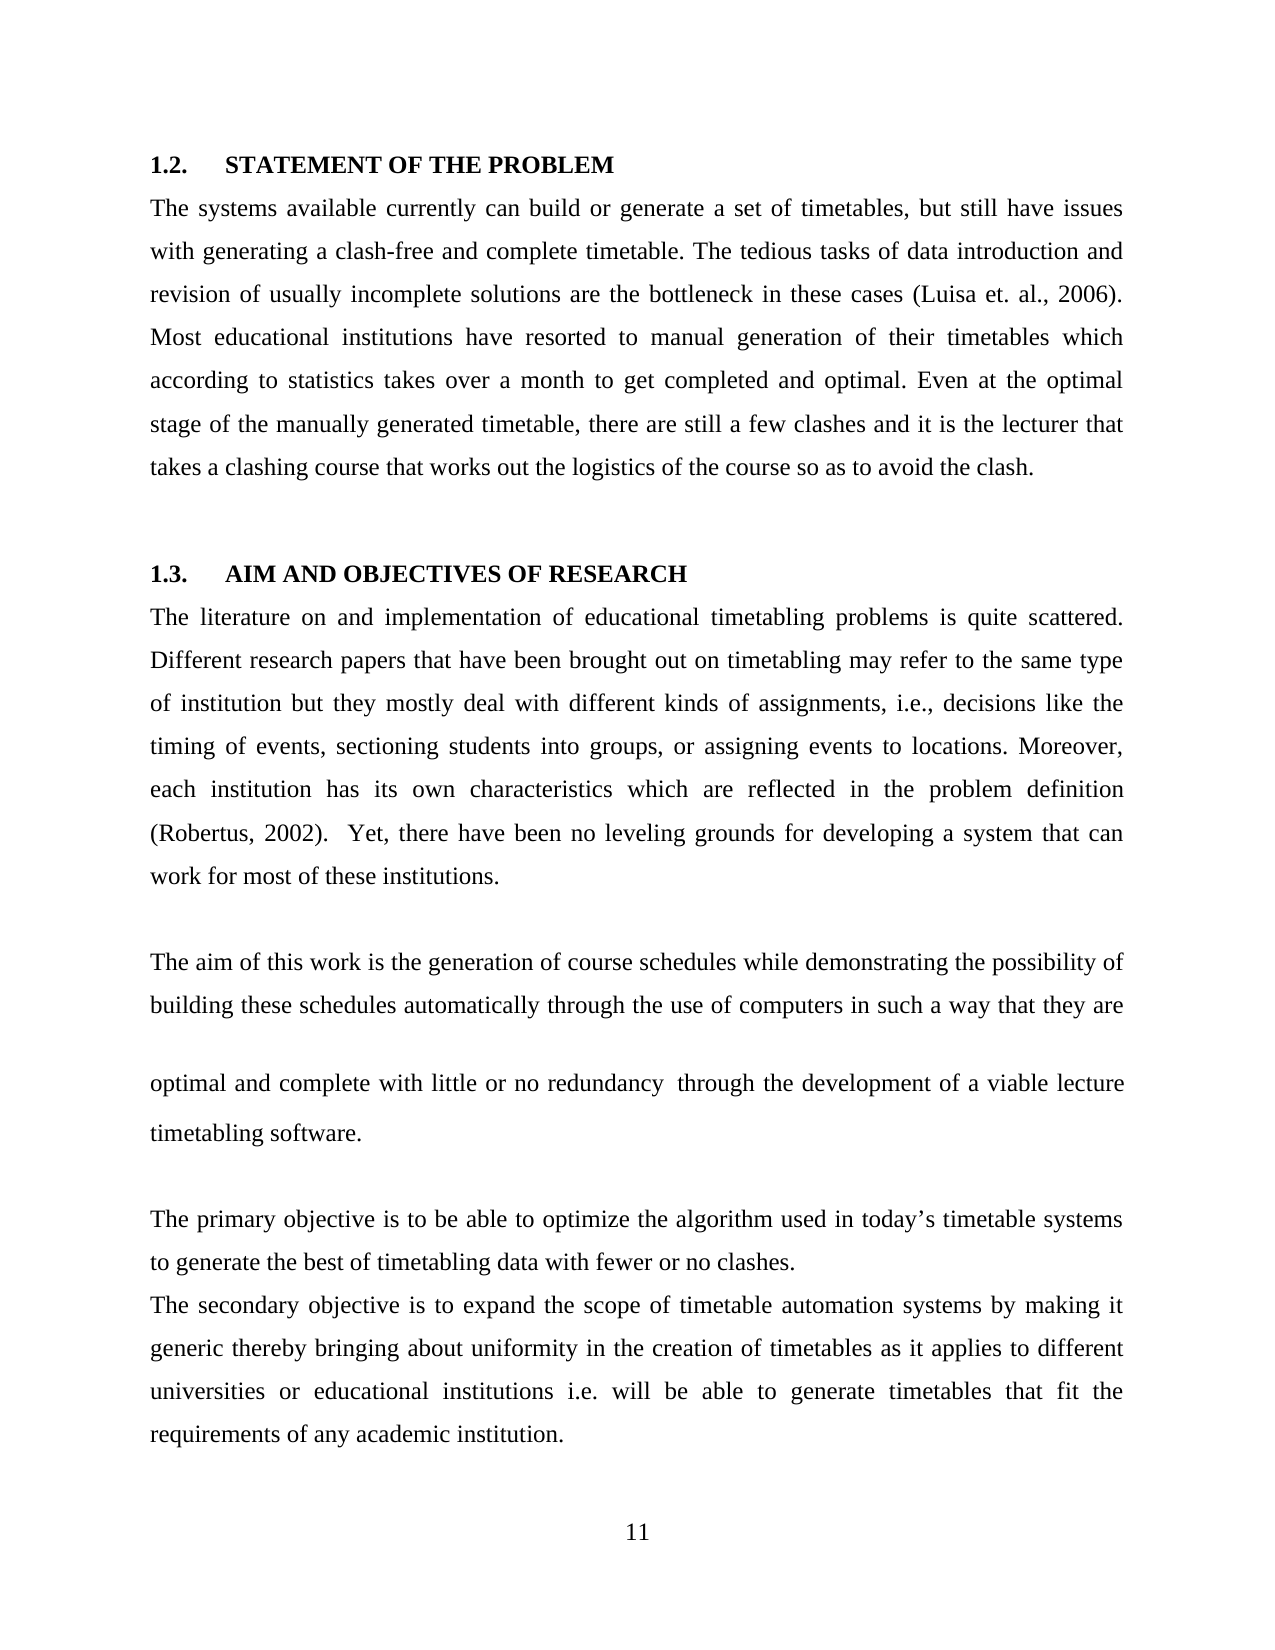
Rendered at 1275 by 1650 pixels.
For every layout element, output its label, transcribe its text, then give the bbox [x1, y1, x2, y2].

text The literature on and implementation of educational timetabling problems is quite scattered. Different research papers that have been brought out on timetabling may refer to the same type of institution but they mostly deal with different kinds of assignments, i.e., decisions like the timing of events, sectioning students into groups, or assigning events to locations. Moreover, each institution has its own characteristics which are reflected in the problem definition (Robertus, 2002). Yet, there have been no leveling grounds for developing a system that can work for most of these institutions. [150, 602, 1125, 890]
text The primary objective is to be able to optimize the algorithm used in today’s timetable systems to generate the best of timetabling data with fewer or no clashes. [150, 1204, 1125, 1276]
text The aim of this work is the generation of course schedules while demonstrating the possibility of building these schedules automatically through the use of computers in such a way that they are optimal and complete with little or no redundancy through the development of a viable lecture timetabling software. [150, 947, 1125, 1146]
text The secondary objective is to expand the scope of timetable automation systems by making it generic thereby bringing about uniformity in the creation of timetables as it applies to different universities or educational institutions i.e. will be able to generate timetables that fit the requirements of any academic institution. [150, 1290, 1125, 1448]
text The systems available currently can build or generate a set of timetables, but still have issues with generating a clash-free and complete timetable. The tedious tasks of data introduction and revision of usually incomplete solutions are the bottleneck in these cases (Luisa et. al., 2006). Most educational institutions have resorted to manual generation of their timetables which according to statistics takes over a month to get completed and optimal. Even at the optimal stage of the manually generated timetable, there are still a few clashes and it is the lecturer that takes a clashing course that works out the logistics of the course so as to avoid the clash. [150, 193, 1125, 481]
subtitle 1.2. STATEMENT OF THE PROBLEM [150, 150, 1125, 179]
subtitle 1.3. AIM AND OBJECTIVES OF RESEARCH [150, 559, 1125, 588]
